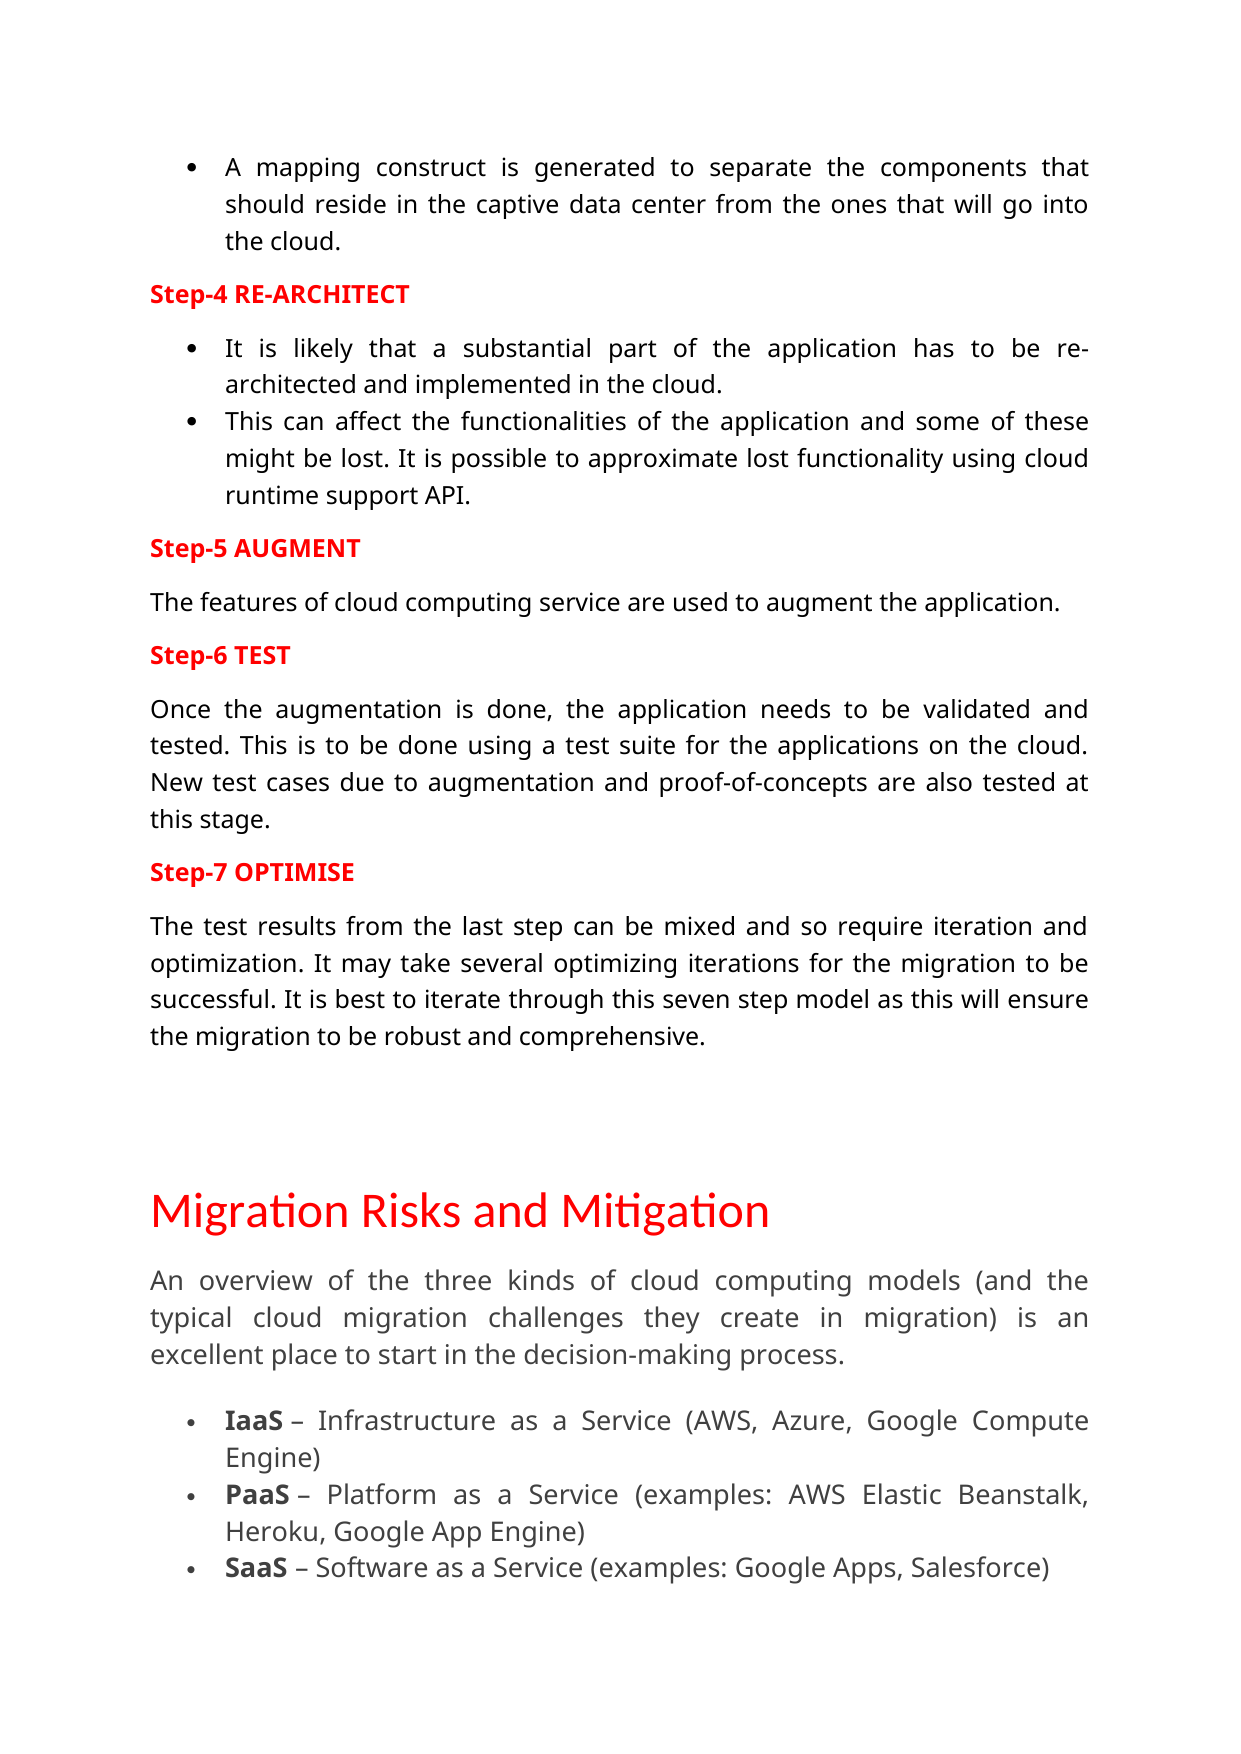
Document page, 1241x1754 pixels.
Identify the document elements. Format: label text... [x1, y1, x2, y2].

text The features of cloud computing service are used to augment the application. [150, 584, 1090, 618]
text Step-7 OPTIMISE [150, 855, 1090, 889]
text The test results from the last step can be mixed and so require iteration and optimization. It may take several optimizing iterations for the migration to be successful. It is best to iterate through this seven step model as this will ensure the migration to be robust and comprehensive. [150, 908, 1090, 1053]
list This can affect the functionalities of the application and some of these might be lost. It is possible to approximate lost functionality using cloud runtime support API. [187, 404, 1090, 512]
text Step-6 TEST [150, 638, 1090, 672]
list SaaS – Software as a Service (examples: Google Apps, Salesforce) [187, 1549, 1090, 1586]
text Once the augmentation is done, the application needs to be validated and tested. This is to be done using a test suite for the applications on the cloud. New test cases due to augmentation and proof-of-concepts are also tested at this stage. [150, 691, 1090, 836]
list PaaS – Platform as a Service (examples: AWS Elastic Beanstalk, Heroku, Google App Engine) [187, 1475, 1090, 1549]
text Step-4 RE-ARCHITECT [150, 277, 1090, 311]
list A mapping construct is generated to separate the components that should reside in the captive data center from the ones that will go into the cloud. [187, 150, 1090, 258]
list It is likely that a substantial part of the application has to be re-architected and implemented in the cloud. [187, 330, 1090, 401]
text Step-5 AUGMENT [150, 531, 1090, 565]
text Migration Risks and Mitigation [150, 1179, 1090, 1240]
text An overview of the three kinds of cloud computing models (and the typical cloud migration challenges they create in migration) is an excellent place to start in the decision-making process. [150, 1262, 1090, 1372]
list IaaS – Infrastructure as a Service (AWS, Azure, Google Compute Engine) [187, 1401, 1090, 1475]
